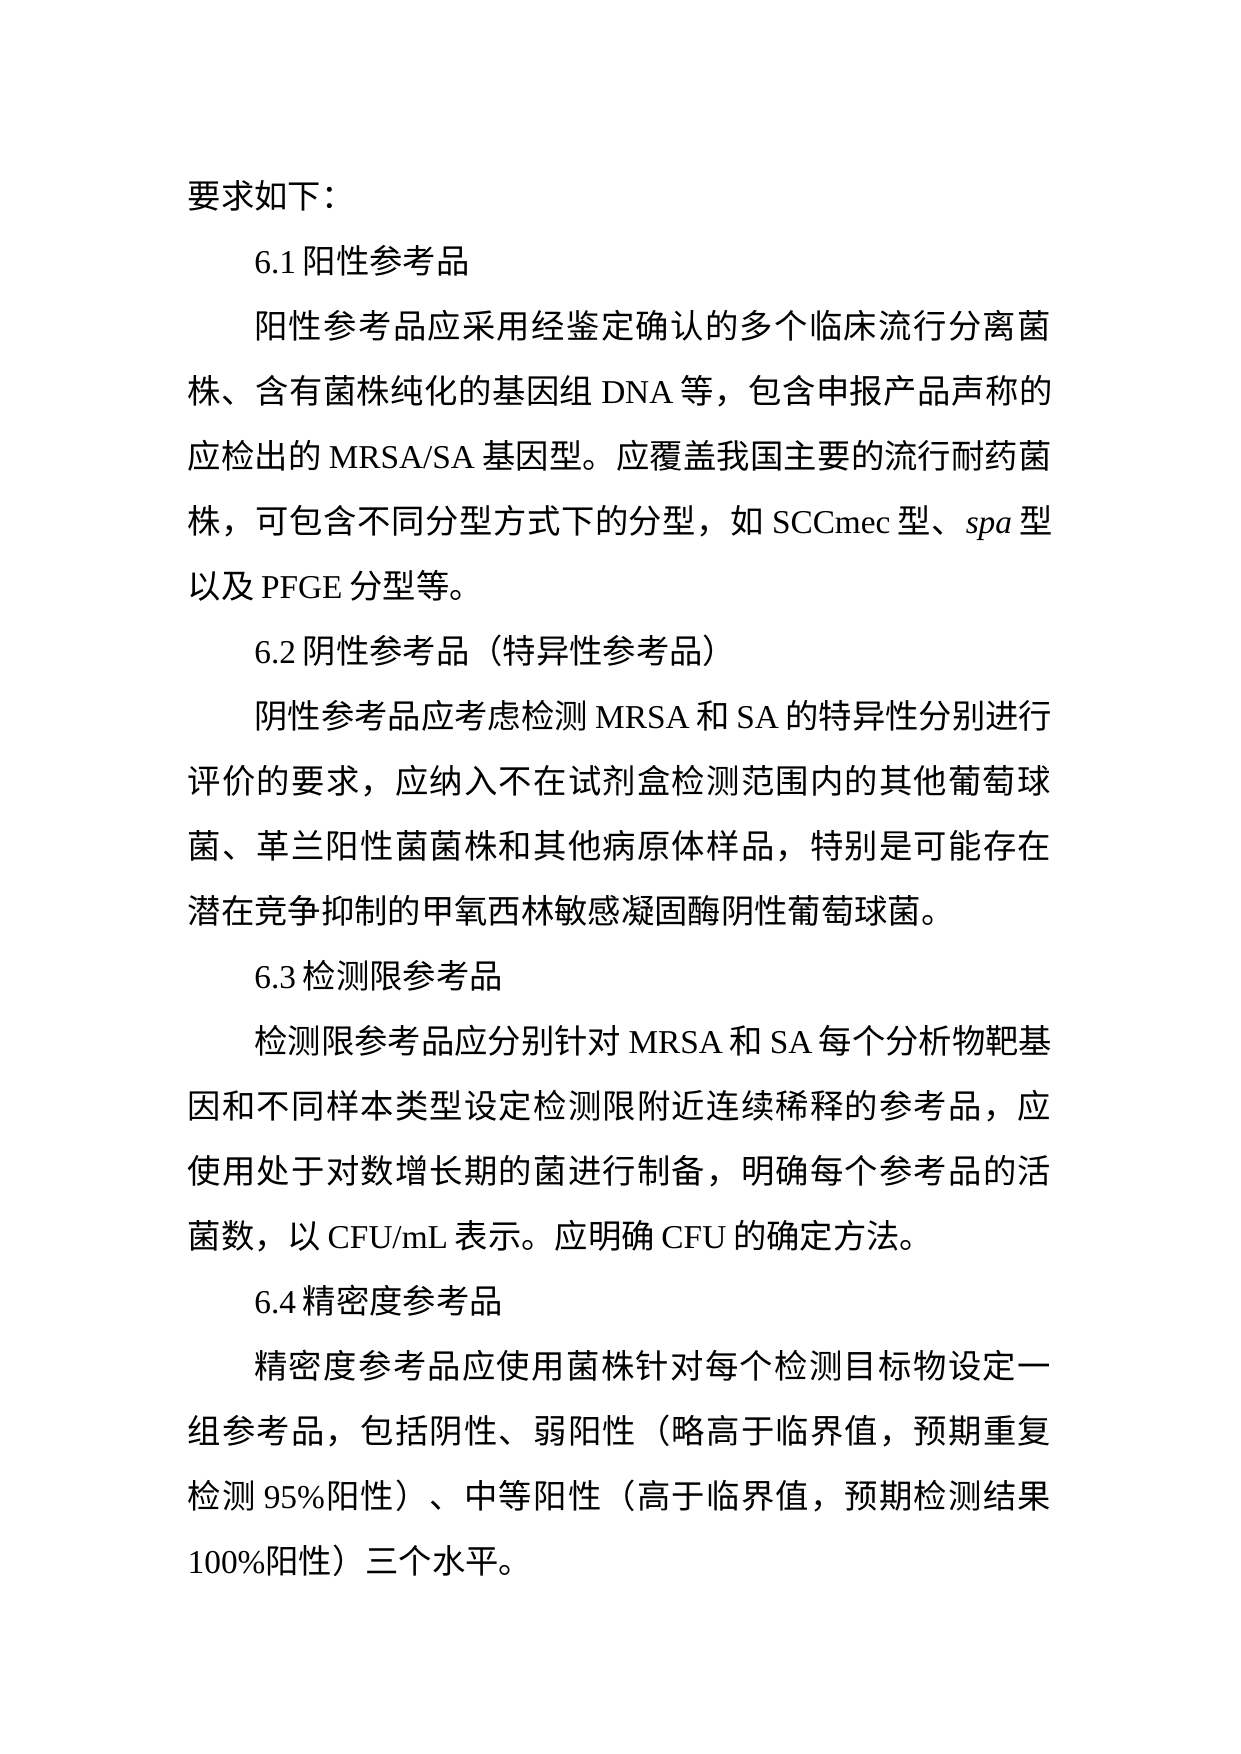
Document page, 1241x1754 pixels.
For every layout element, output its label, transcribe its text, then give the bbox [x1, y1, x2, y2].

text 6.3检测限参考品 [187, 942, 1053, 1007]
text 6.1阳性参考品 [187, 227, 1053, 292]
text 阳性参考品应采用经鉴定确认的多个临床流行分离菌株、含有菌株纯化的基因组DNA等，包含申报产品声称的应检出的MRSA/SA基因型。应覆盖我国主要的流行耐药菌株，可包含不同分型方式下的分型，如SCCmec型、spa型以及PFGE分型等。 [187, 292, 1053, 617]
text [187, 162, 1053, 227]
text 6.4精密度参考品 [187, 1267, 1053, 1332]
text 6.2阴性参考品（特异性参考品） [187, 617, 1053, 682]
text 精密度参考品应使用菌株针对每个检测目标物设定一组参考品，包括阴性、弱阳性（略高于临界值，预期重复检测95%阳性）、中等阳性（高于临界值，预期检测结果100%阳性）三个水平。 [187, 1332, 1053, 1592]
text 检测限参考品应分别针对MRSA和SA每个分析物靶基因和不同样本类型设定检测限附近连续稀释的参考品，应使用处于对数增长期的菌进行制备，明确每个参考品的活菌数，以CFU/mL表示。应明确CFU的确定方法。 [187, 1007, 1053, 1267]
text 阴性参考品应考虑检测MRSA和SA的特异性分别进行评价的要求，应纳入不在试剂盒检测范围内的其他葡萄球菌、革兰阳性菌菌株和其他病原体样品，特别是可能存在潜在竞争抑制的甲氧西林敏感凝固酶阴性葡萄球菌。 [187, 682, 1053, 942]
